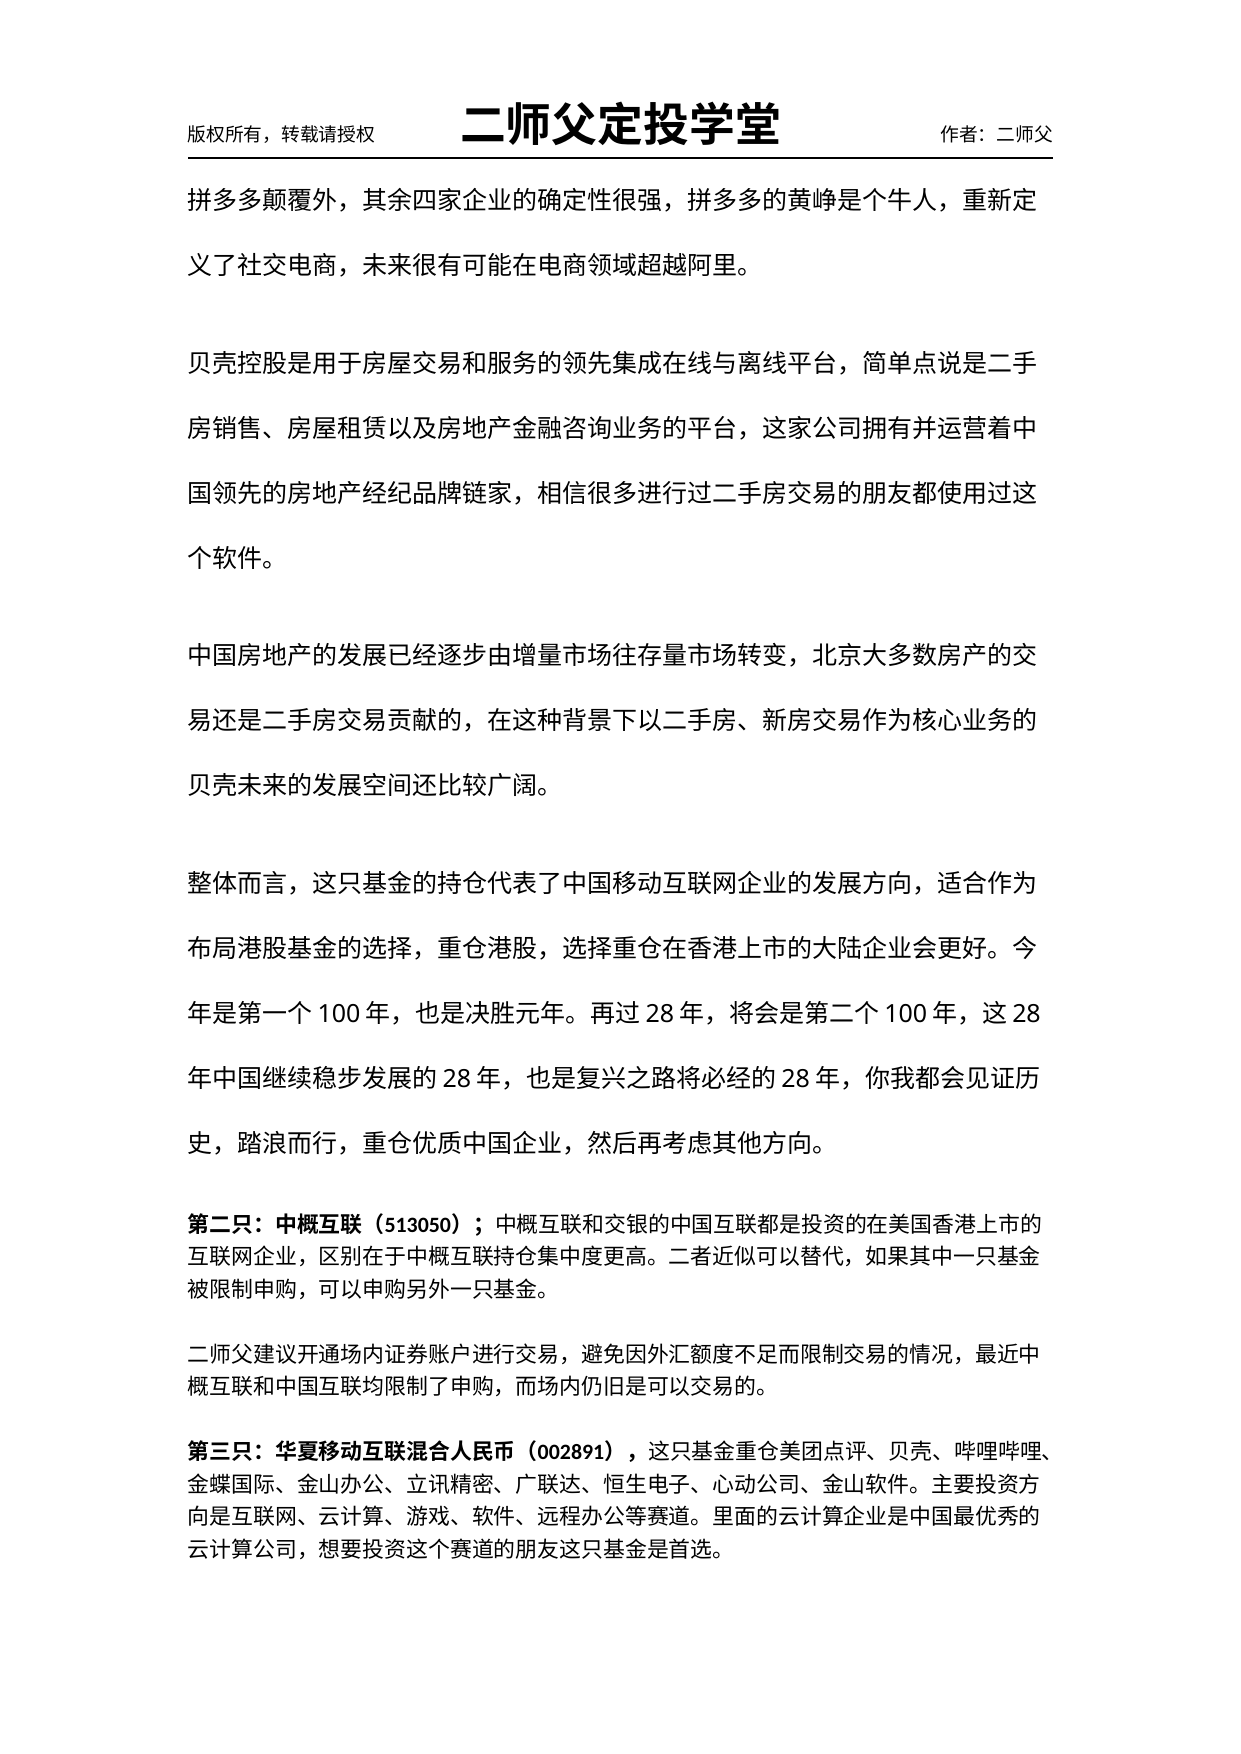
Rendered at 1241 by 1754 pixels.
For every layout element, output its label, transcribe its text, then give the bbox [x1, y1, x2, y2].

text 第二只：中概互联（513050）；中概互联和交银的中国互联都是投资的在美国香港上市的互联网企业，区别在于中概互联持仓集中度更高。二者近似可以替代，如果其中一只基金被限制申购，可以申购另外一只基金。 [187, 1206, 1053, 1304]
text 二师父建议开通场内证券账户进行交易，避免因外汇额度不足而限制交易的情况，最近中概互联和中国互联均限制了申购，而场内仍旧是可以交易的。 [187, 1336, 1053, 1401]
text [187, 166, 1053, 296]
text 整体而言，这只基金的持仓代表了中国移动互联网企业的发展方向，适合作为布局港股基金的选择，重仓港股，选择重仓在香港上市的大陆企业会更好。今年是第一个100年，也是决胜元年。再过28年，将会是第二个100年，这28年中国继续稳步发展的28年，也是复兴之路将必经的28年，你我都会见证历史，踏浪而行，重仓优质中国企业，然后再考虑其他方向。 [187, 849, 1053, 1174]
text 第三只：华夏移动互联混合人民币（002891），这只基金重仓美团点评、贝壳、哔哩哔哩、金蝶国际、金山办公、立讯精密、广联达、恒生电子、心动公司、金山软件。主要投资方向是互联网、云计算、游戏、软件、远程办公等赛道。里面的云计算企业是中国最优秀的云计算公司，想要投资这个赛道的朋友这只基金是首选。 [187, 1434, 1053, 1564]
text 贝壳控股是用于房屋交易和服务的领先集成在线与离线平台，简单点说是二手房销售、房屋租赁以及房地产金融咨询业务的平台，这家公司拥有并运营着中国领先的房地产经纪品牌链家，相信很多进行过二手房交易的朋友都使用过这个软件。 [187, 329, 1053, 589]
text 中国房地产的发展已经逐步由增量市场往存量市场转变，北京大多数房产的交易还是二手房交易贡献的，在这种背景下以二手房、新房交易作为核心业务的贝壳未来的发展空间还比较广阔。 [187, 621, 1053, 816]
